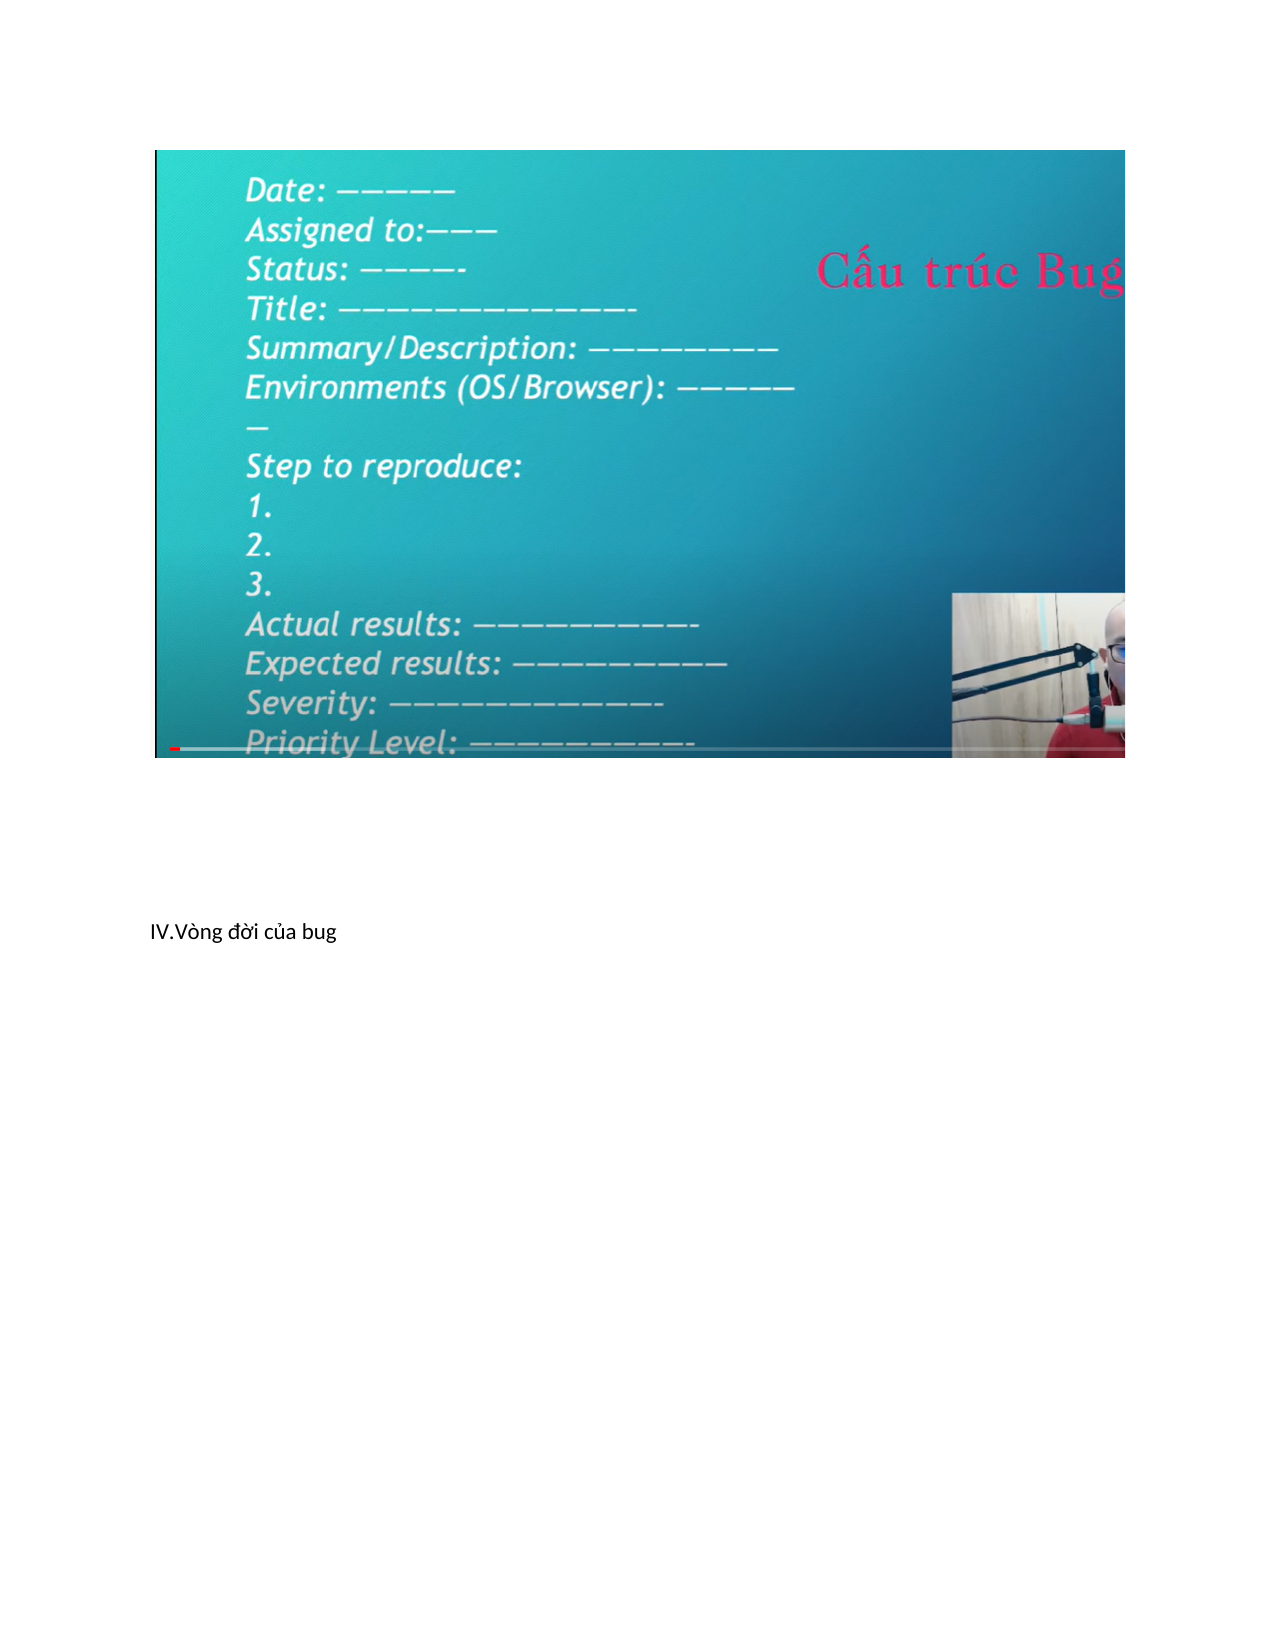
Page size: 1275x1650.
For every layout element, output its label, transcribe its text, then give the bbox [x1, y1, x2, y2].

text IV.Vòng đời của bug [150, 917, 1125, 945]
picture [150, 150, 1125, 758]
